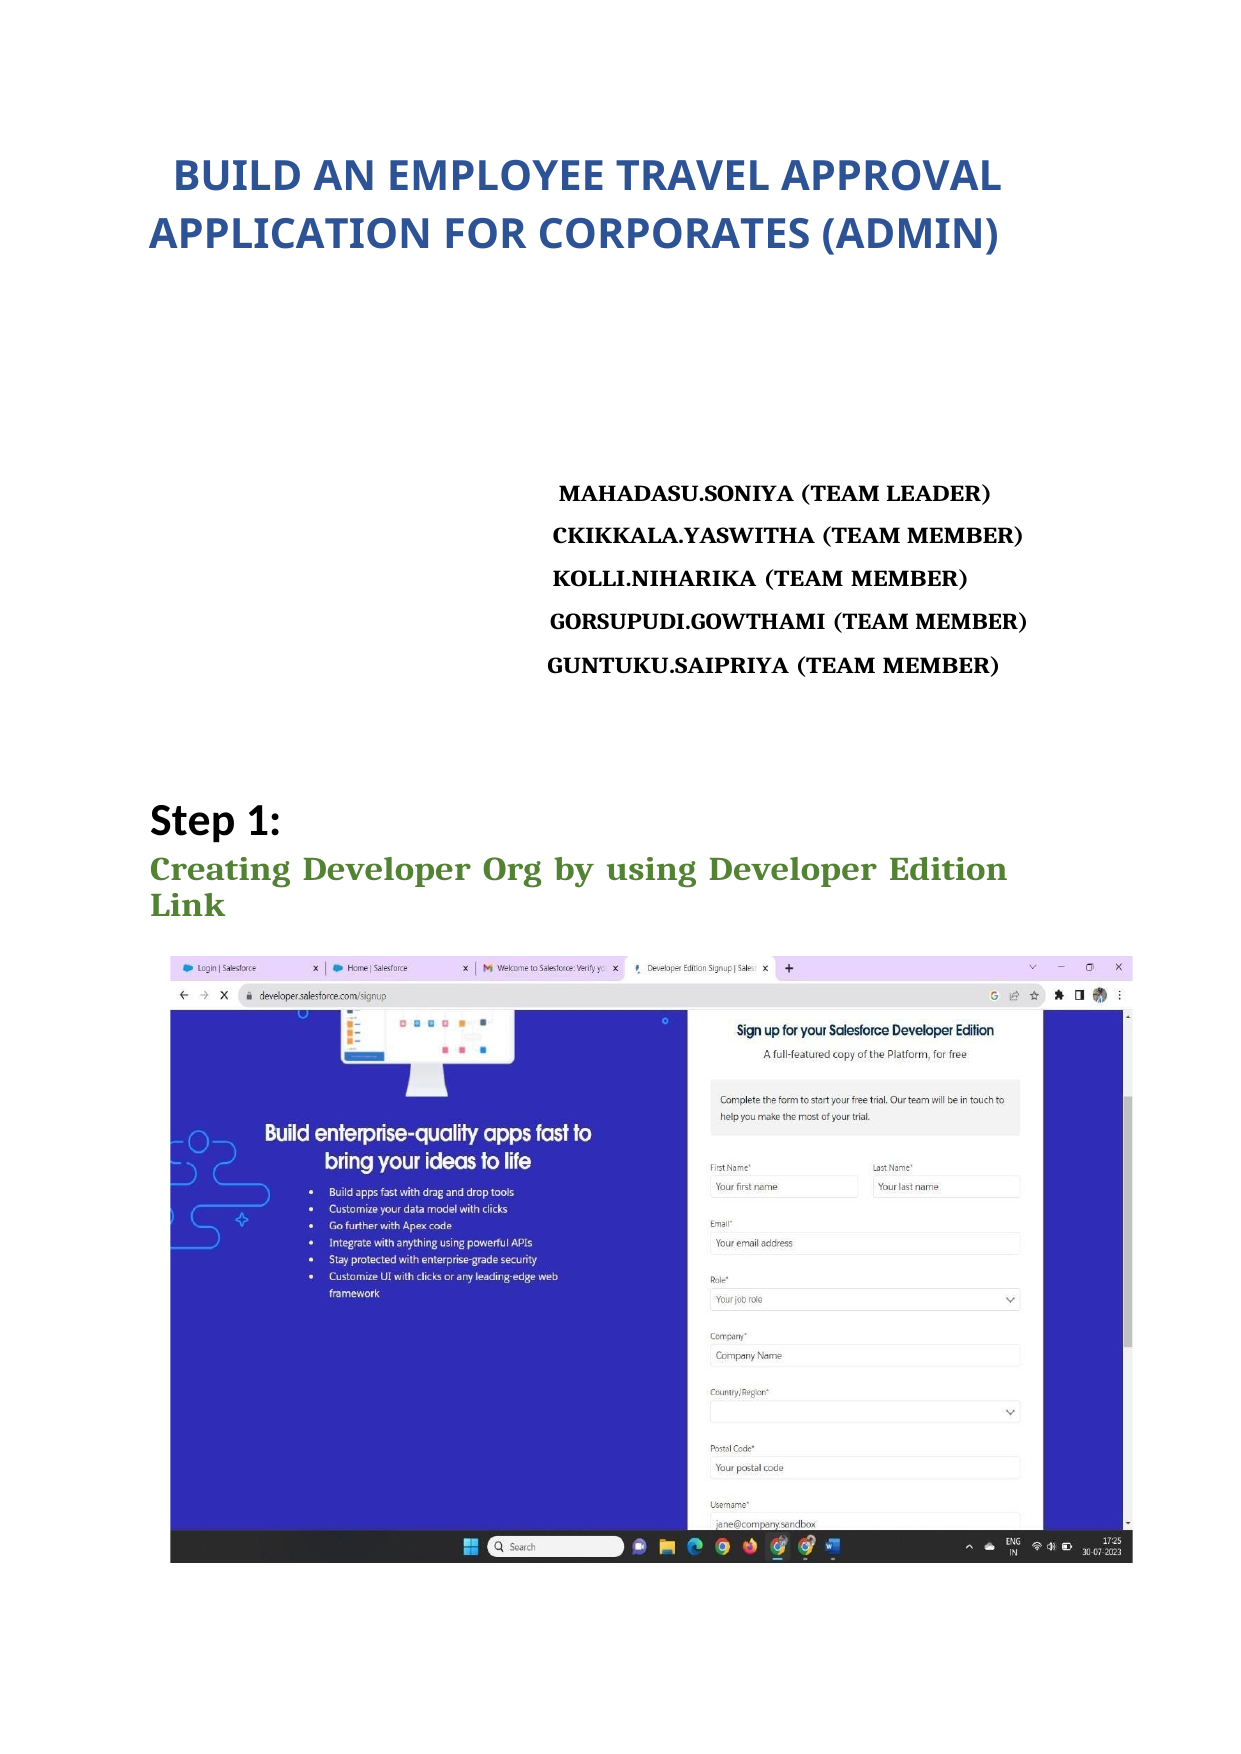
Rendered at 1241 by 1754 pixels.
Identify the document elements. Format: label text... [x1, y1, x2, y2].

title Step 1: [150, 791, 1171, 847]
text MAHADASU.SONIYA (TEAM LEADER) [558, 481, 1171, 507]
text GORSUPUDI.GOWTHAMI (TEAM MEMBER) GUNTUKU.SAIPRIYA (TEAM MEMBER) [547, 609, 1171, 679]
text Creating Developer Org by using Developer Edition Link [150, 851, 1073, 925]
picture [170, 956, 1133, 1563]
text APPLICATION FOR CORPORATES (ADMIN) [148, 204, 1171, 261]
text CKIKKALA.YASWITHA (TEAM MEMBER) KOLLI.NIHARIKA (TEAM MEMBER) [552, 523, 1031, 592]
text BUILD AN EMPLOYEE TRAVEL APPROVAL [172, 150, 1171, 200]
